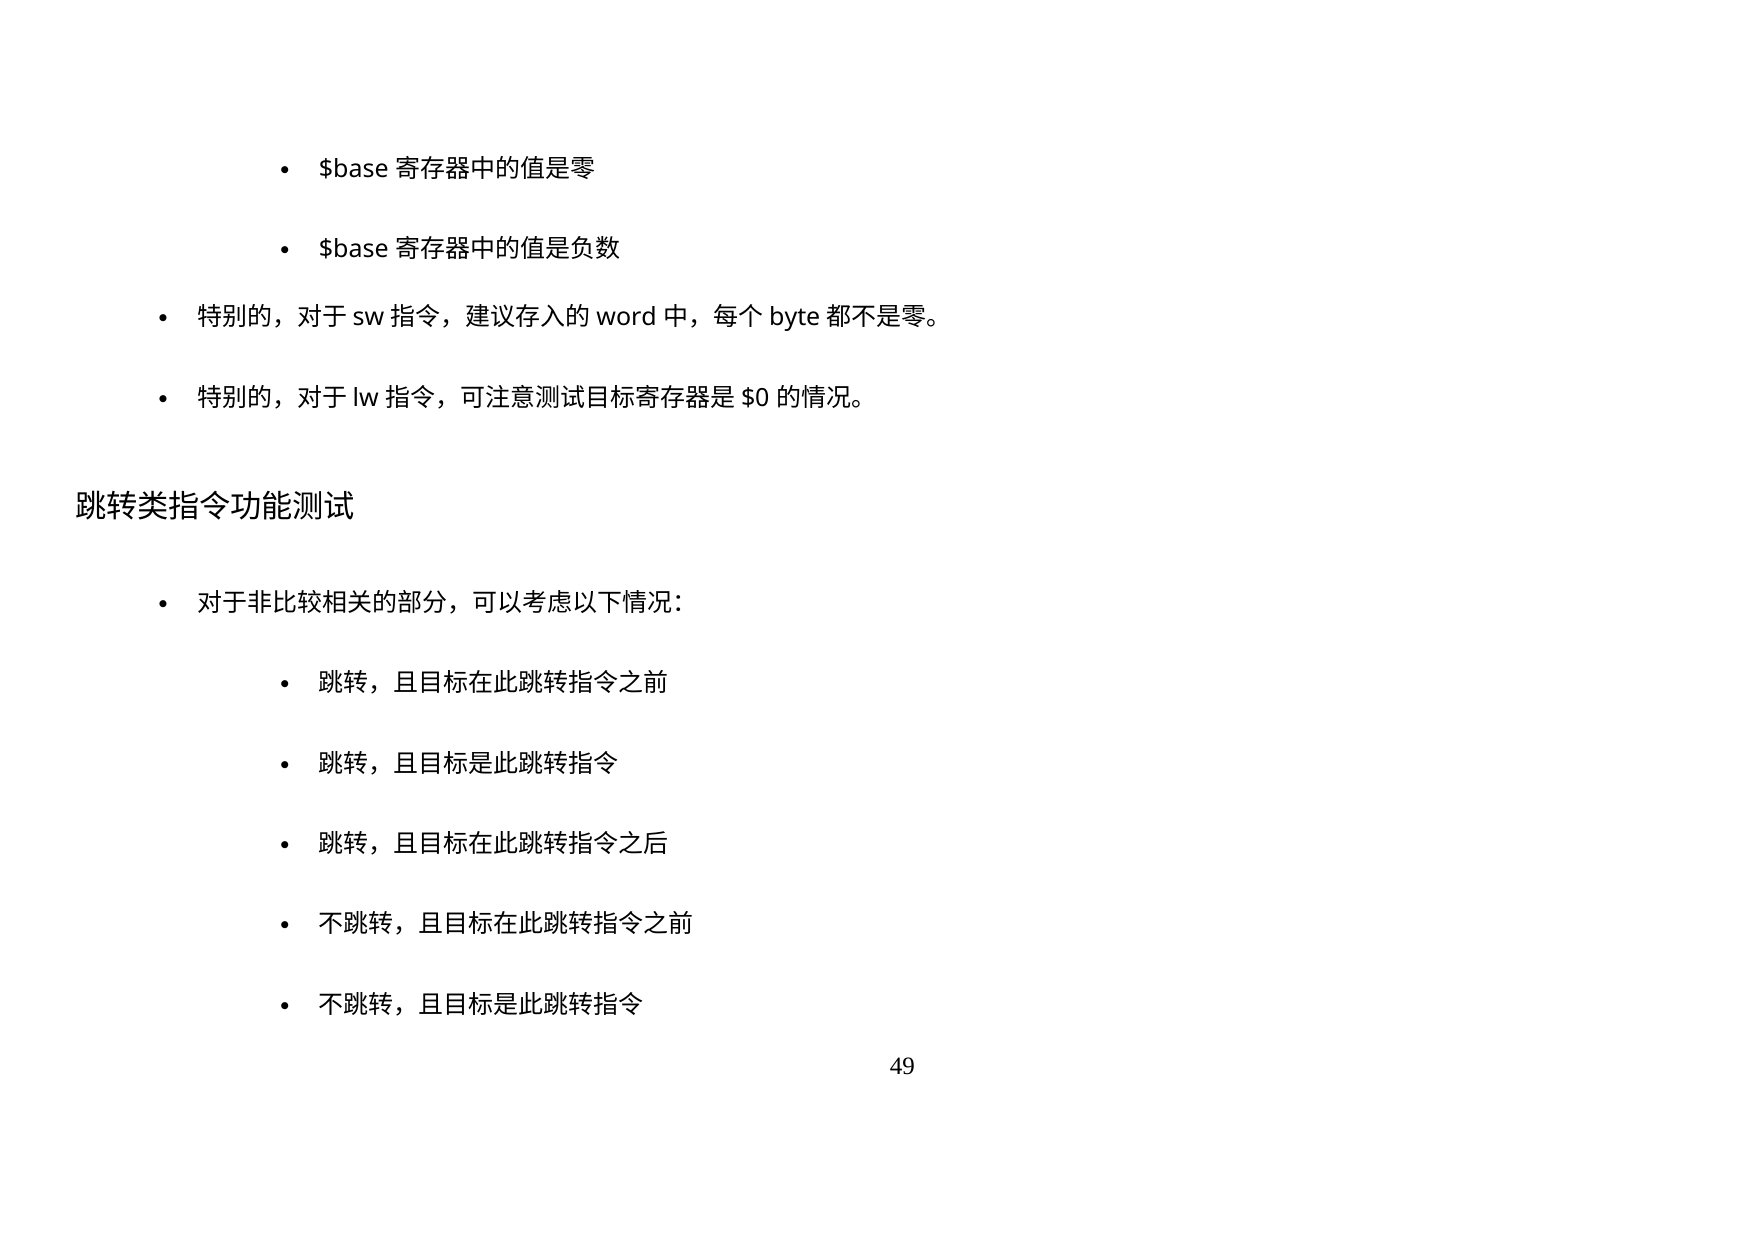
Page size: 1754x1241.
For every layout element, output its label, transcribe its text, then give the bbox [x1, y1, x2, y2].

list 不跳转，且目标在此跳转指令之前 [281, 888, 1679, 956]
list 特别的，对于 sw 指令，建议存入的 word 中，每个 byte 都不是零。 [159, 281, 1679, 349]
list 不跳转，且目标是此跳转指令 [281, 968, 1679, 1036]
list 跳转，且目标是此跳转指令 [281, 727, 1679, 795]
text 跳转类指令功能测试 [75, 469, 1679, 537]
list $base 寄存器中的值是零 [281, 133, 1679, 201]
list $base 寄存器中的值是负数 [281, 213, 1679, 281]
list 特别的，对于 lw 指令，可注意测试目标寄存器是 $0 的情况。 [159, 361, 1679, 429]
list 跳转，且目标在此跳转指令之后 [281, 808, 1679, 876]
list 跳转，且目标在此跳转指令之前 [281, 647, 1679, 715]
list 对于非比较相关的部分，可以考虑以下情况： [159, 566, 1679, 634]
